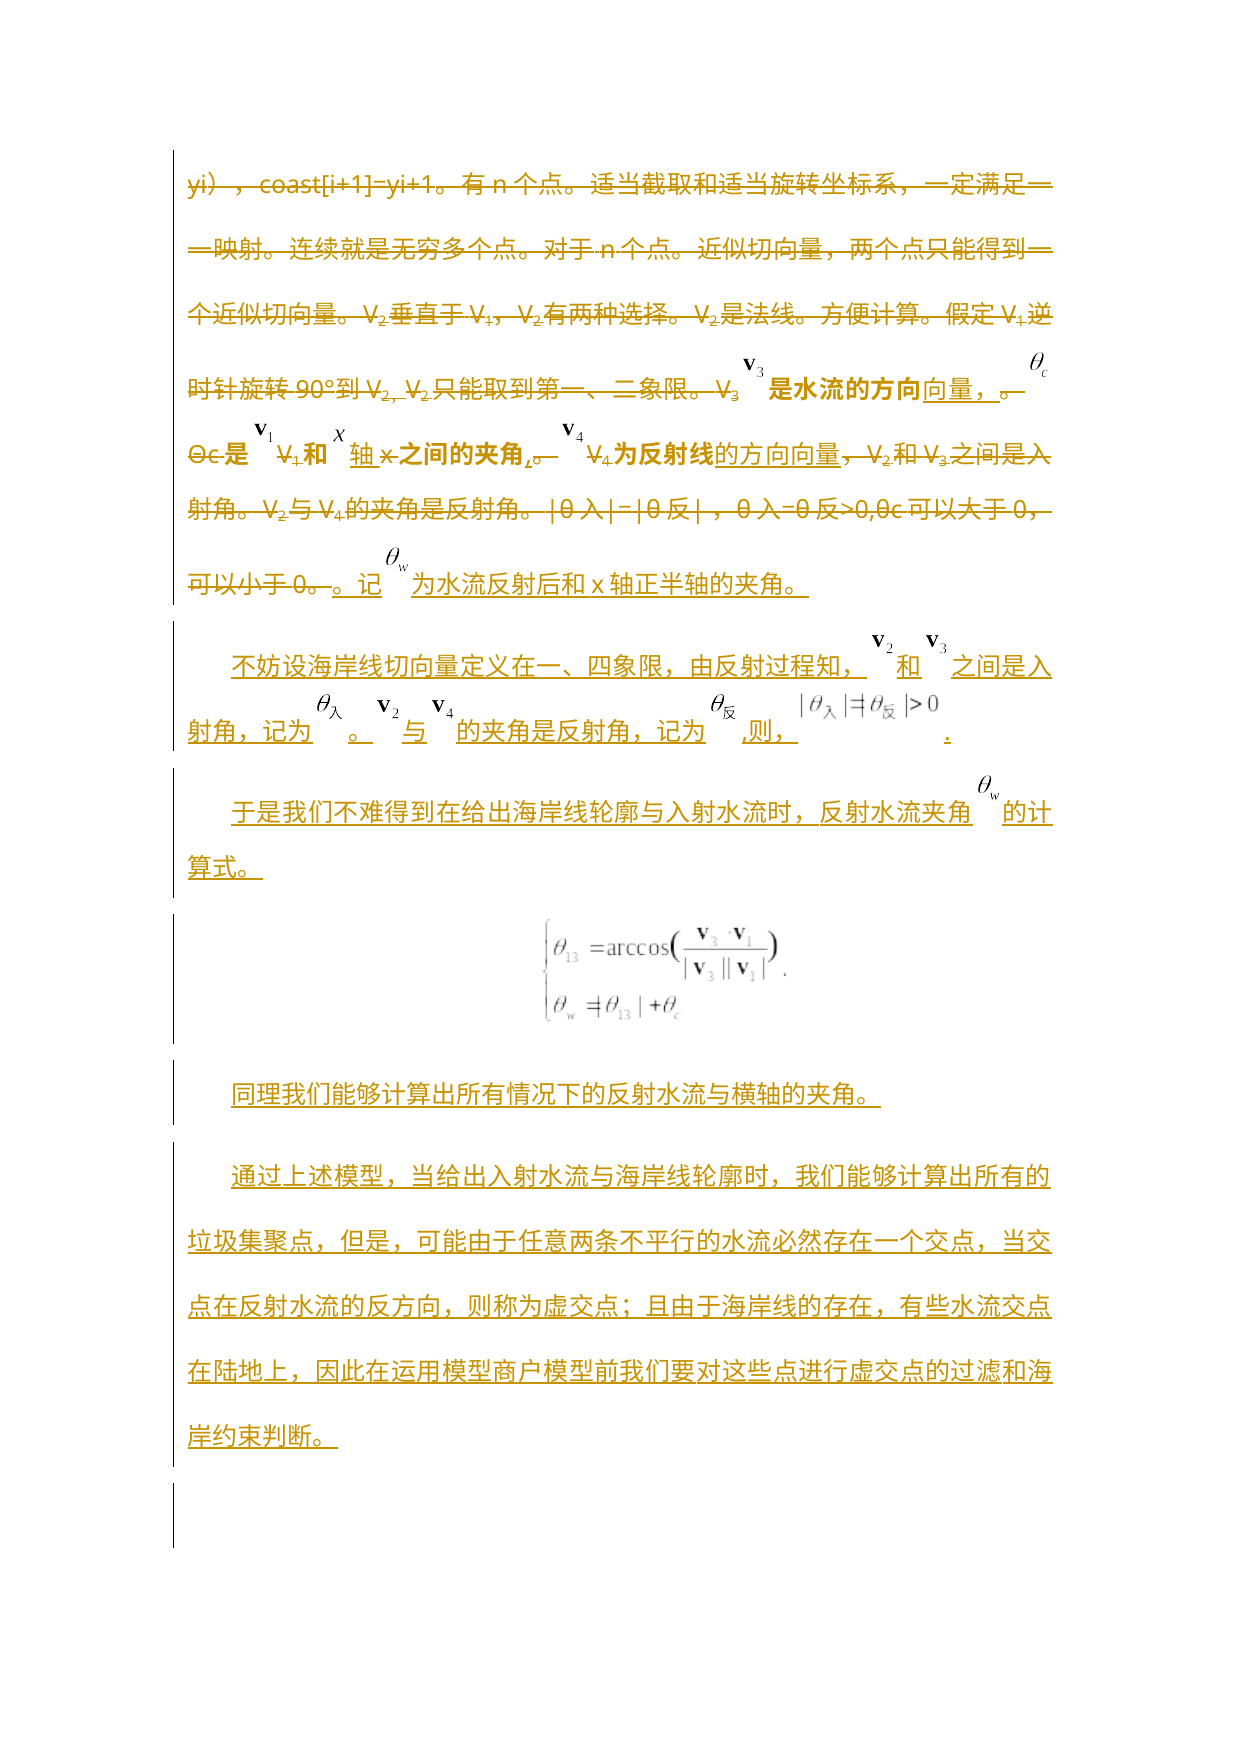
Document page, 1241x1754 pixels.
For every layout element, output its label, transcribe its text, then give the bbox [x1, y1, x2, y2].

text 是水流的方向是和之间的夹角为反射线 [187, 150, 1053, 186]
text 是水流的方向是和之间的夹角为反射线 [187, 187, 1053, 251]
text 是水流的方向是和之间的夹角为反射线 [187, 252, 1053, 605]
